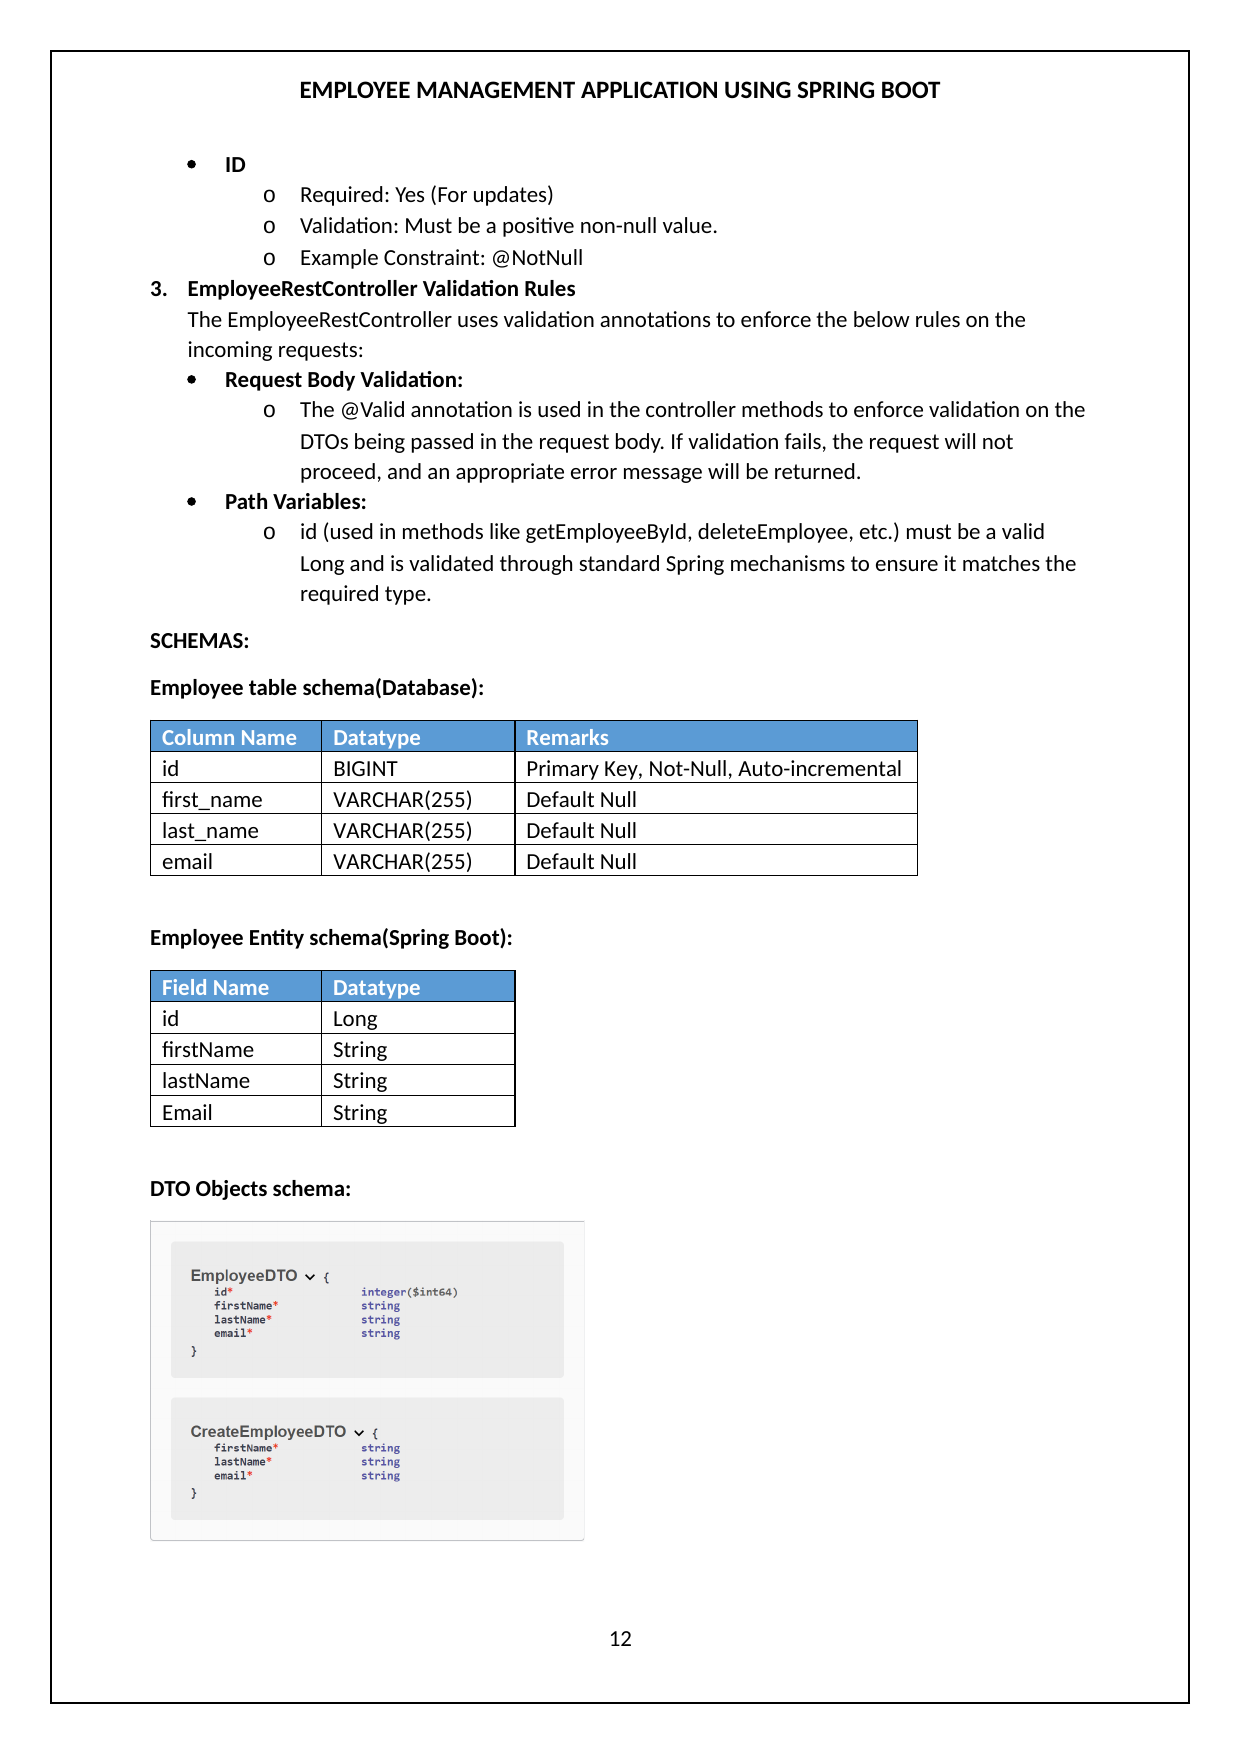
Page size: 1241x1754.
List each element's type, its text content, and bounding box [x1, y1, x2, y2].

table_header Field Name [151, 971, 321, 1001]
table_header Datatype [322, 971, 514, 1001]
table_cell lastName [151, 1065, 321, 1095]
table_cell firstName [151, 1034, 321, 1063]
list The EmployeeRestController uses validation annotations to enforce the below rules on the incoming requests: [187, 305, 1090, 363]
picture [150, 1220, 585, 1542]
table_cell Default Null [516, 814, 917, 844]
table_header Datatype [322, 721, 514, 751]
list Required: Yes (For updates) [262, 180, 1090, 209]
table_cell Primary Key, Not-Null, Auto-incremental [516, 752, 917, 782]
list ID [187, 150, 1090, 178]
table_cell VARCHAR(255) [322, 783, 514, 813]
table_cell String [322, 1096, 514, 1126]
list Path Variables: [187, 487, 1090, 515]
list id (used in methods like getEmployeeById, deleteEmployee, etc.) must be a valid Long and is validated through standard Spring mechanisms to ensure it matches the required type. [262, 517, 1090, 607]
table_header Column Name [151, 721, 321, 751]
table_cell id [151, 1002, 321, 1032]
table_cell id [151, 752, 321, 782]
table_cell Long [322, 1002, 514, 1032]
list Validation: Must be a positive non-null value. [262, 212, 1090, 241]
table_cell BIGINT [322, 752, 514, 782]
table_cell last_name [151, 814, 321, 844]
table_header Remarks [516, 721, 917, 751]
list Example Constraint: @NotNull [262, 243, 1090, 272]
text Employee table schema(Database): [150, 673, 1090, 701]
table_cell Email [151, 1096, 321, 1126]
table_cell email [151, 845, 321, 875]
table_cell Default Null [516, 845, 917, 875]
list The @Valid annotation is used in the controller methods to enforce validation on the DTOs being passed in the request body. If validation fails, the request will not proceed, and an appropriate error message will be returned. [262, 395, 1090, 485]
text SCHEMAS: [150, 626, 1090, 654]
table_cell first_name [151, 783, 321, 813]
table_cell Default Null [516, 783, 917, 813]
list Request Body Validation: [187, 365, 1090, 393]
text DTO Objects schema: [150, 1174, 1090, 1202]
table_cell String [322, 1034, 514, 1063]
text Employee Entity schema(Spring Boot): [150, 923, 1090, 951]
list EmployeeRestController Validation Rules [150, 274, 1090, 303]
table_cell VARCHAR(255) [322, 814, 514, 844]
table_cell String [322, 1065, 514, 1095]
table_cell VARCHAR(255) [322, 845, 514, 875]
